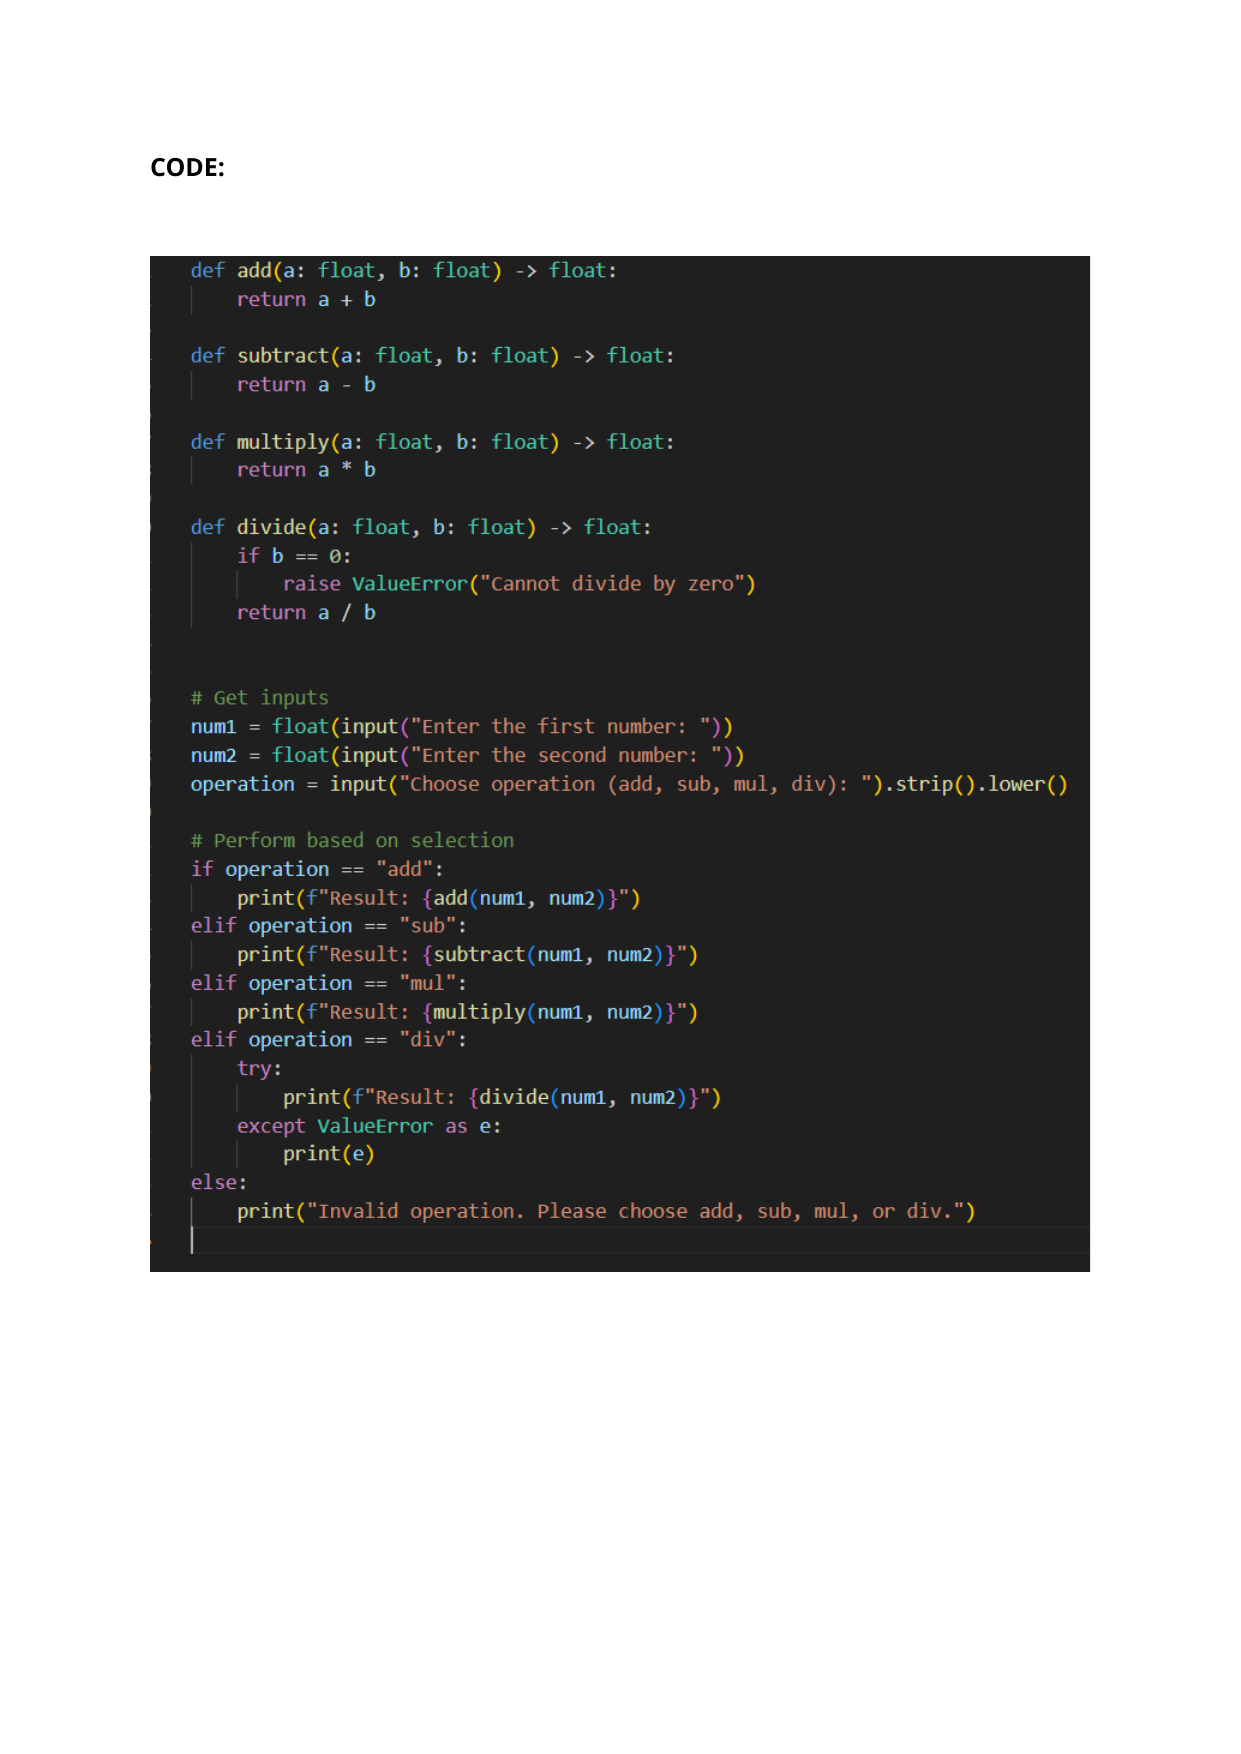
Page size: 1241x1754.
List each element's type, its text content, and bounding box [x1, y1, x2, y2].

picture [150, 256, 1091, 1272]
text CODE: [150, 150, 1090, 184]
